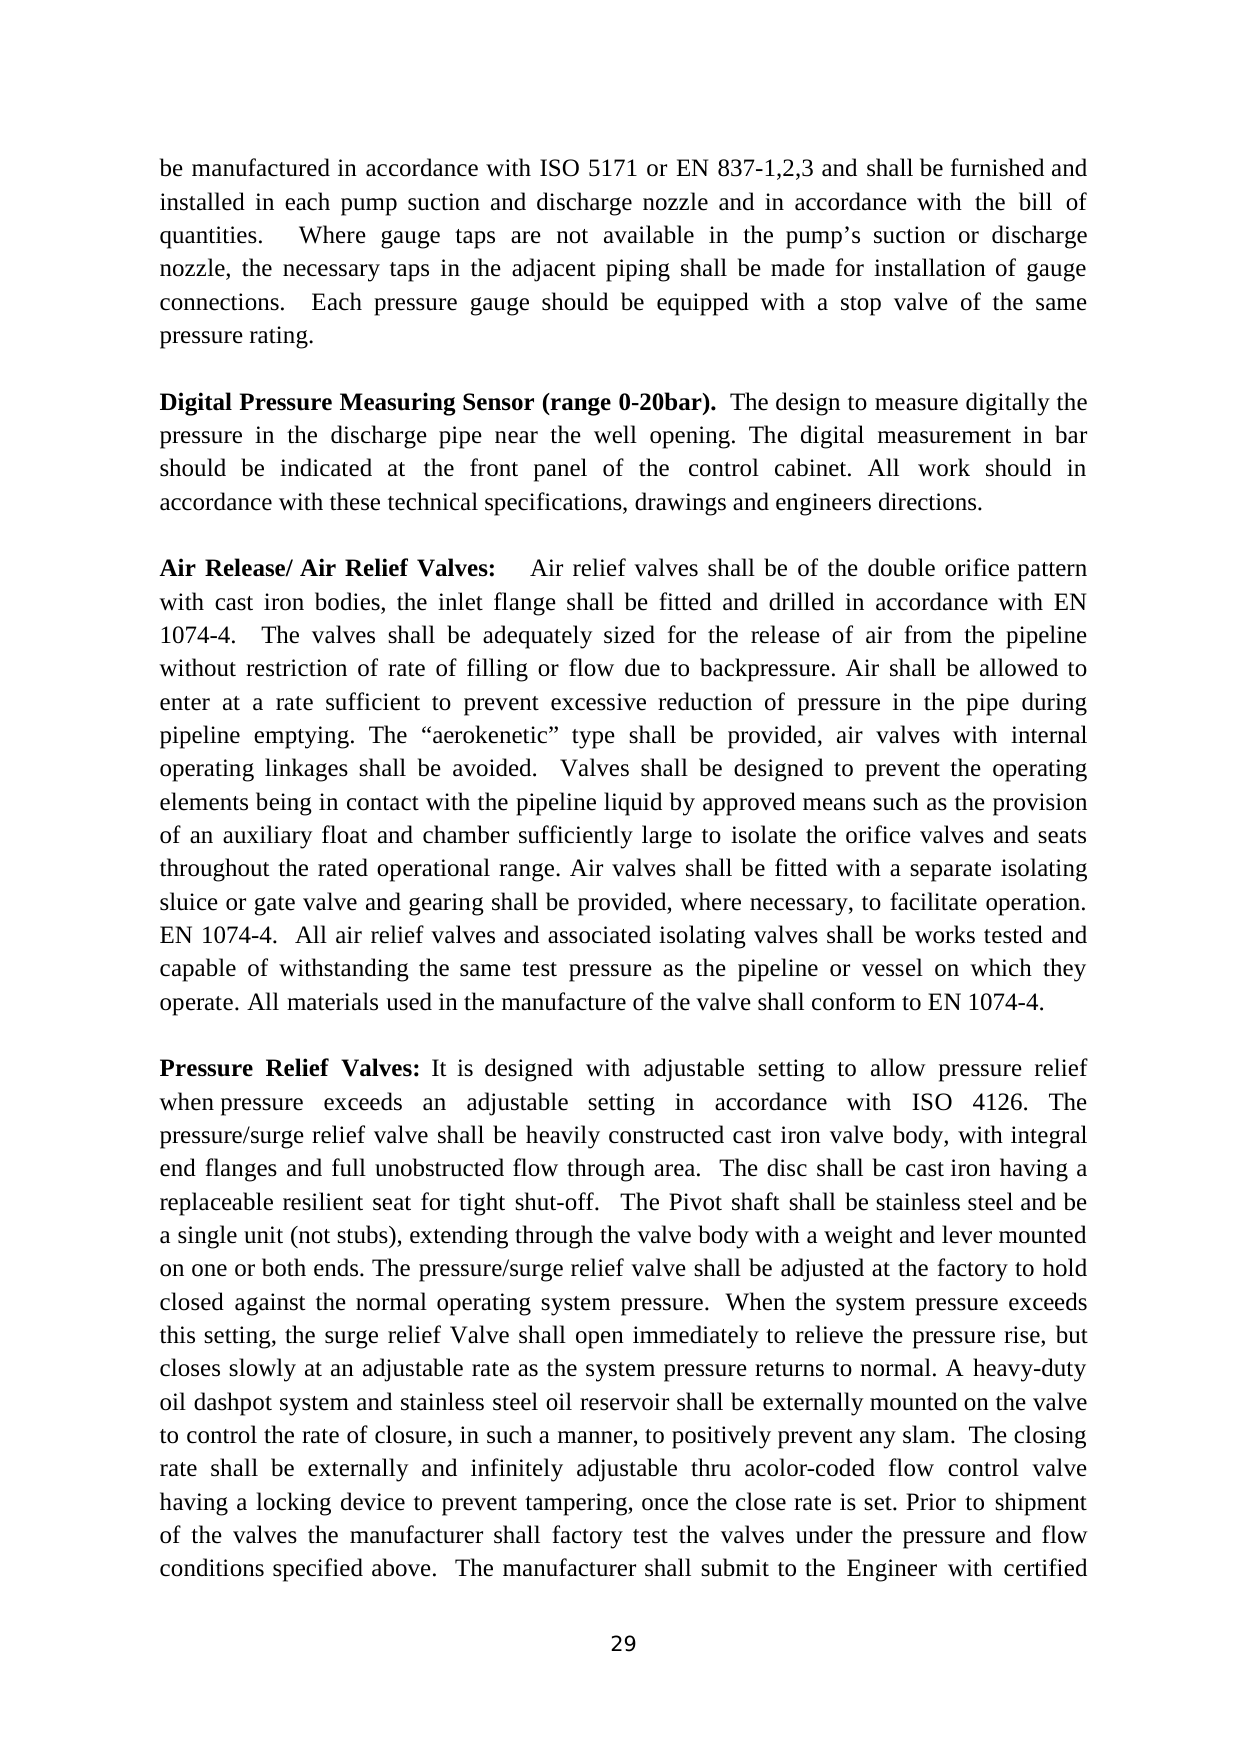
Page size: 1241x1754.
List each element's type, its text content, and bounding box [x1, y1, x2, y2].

text Air Release/ Air Relief Valves: Air relief valves shall be of the double orifice pattern with cast iron bodies, the inlet flange shall be fitted and drilled in accordance with EN 1074-4. The valves shall be adequately sized for the release of air from the pipeline without restriction of rate of filling or flow due to backpressure. Air shall be allowed to enter at a rate sufficient to prevent excessive reduction of pressure in the pipe during pipeline emptying. The “aerokenetic” type shall be provided, air valves with internal operating linkages shall be avoided. Valves shall be designed to prevent the operating elements being in contact with the pipeline liquid by approved means such as the provision of an auxiliary float and chamber sufficiently large to isolate the orifice valves and seats throughout the rated operational range. Air valves shall be fitted with a separate isolating sluice or gate valve and gearing shall be provided, where necessary, to facilitate operation. EN 1074-4. All air relief valves and associated isolating valves shall be works tested and capable of withstanding the same test pressure as the pipeline or vessel on which they operate. All materials used in the manufacture of the valve shall conform to EN 1074-4. [159, 550, 1087, 1017]
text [159, 1050, 1087, 1583]
text Digital Pressure Measuring Sensor (range 0-20bar). The design to measure digitally the pressure in the discharge pipe near the well opening. The digital measurement in bar should be indicated at the front panel of the control cabinet. All work should in accordance with these technical specifications, drawings and engineers directions. [159, 383, 1087, 517]
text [159, 150, 1087, 350]
